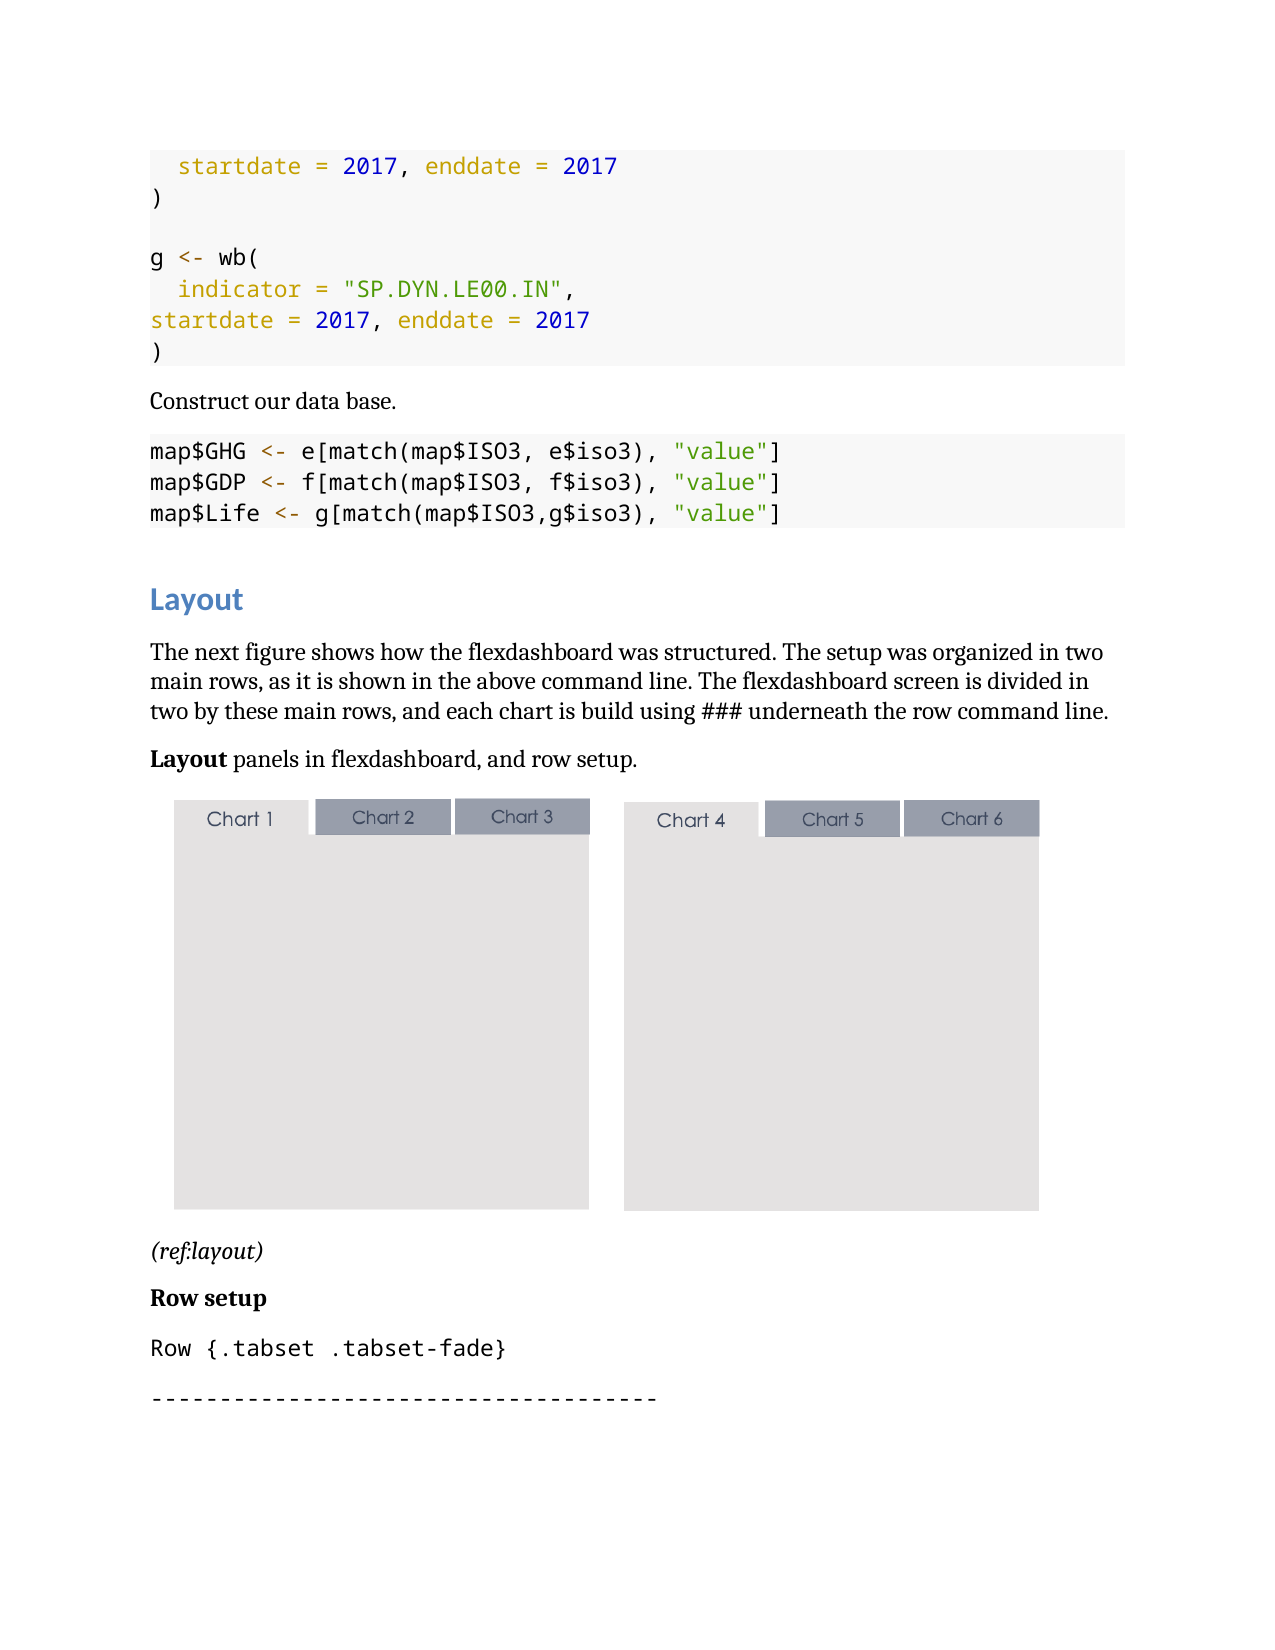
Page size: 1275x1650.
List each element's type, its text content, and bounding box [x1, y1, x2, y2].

text Construct our data base. [150, 387, 1125, 416]
picture [168, 792, 1044, 1216]
text ------------------------------------- [150, 1382, 1125, 1413]
text Row setup [150, 1284, 1125, 1313]
subtitle Layout [150, 578, 1125, 619]
text The next figure shows how the flexdashboard was structured. The setup was organized in two main rows, as it is shown in the above command line. The flexdashboard screen is divided in two by these main rows, and each chart is build using ### underneath the row command line. [150, 638, 1125, 727]
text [150, 150, 1125, 366]
text map$GHG <- e[match(map$ISO3, e$iso3), "value"] map$GDP <- f[match(map$ISO3, f$iso3), "value"] map$Life <- g[match(map$ISO3,g$iso3), "value"] [150, 434, 1125, 528]
text Row {.tabset .tabset-fade} [150, 1332, 1125, 1363]
text (ref:layout) [150, 1237, 1125, 1265]
text Layout panels in flexdashboard, and row setup. [150, 745, 1125, 774]
